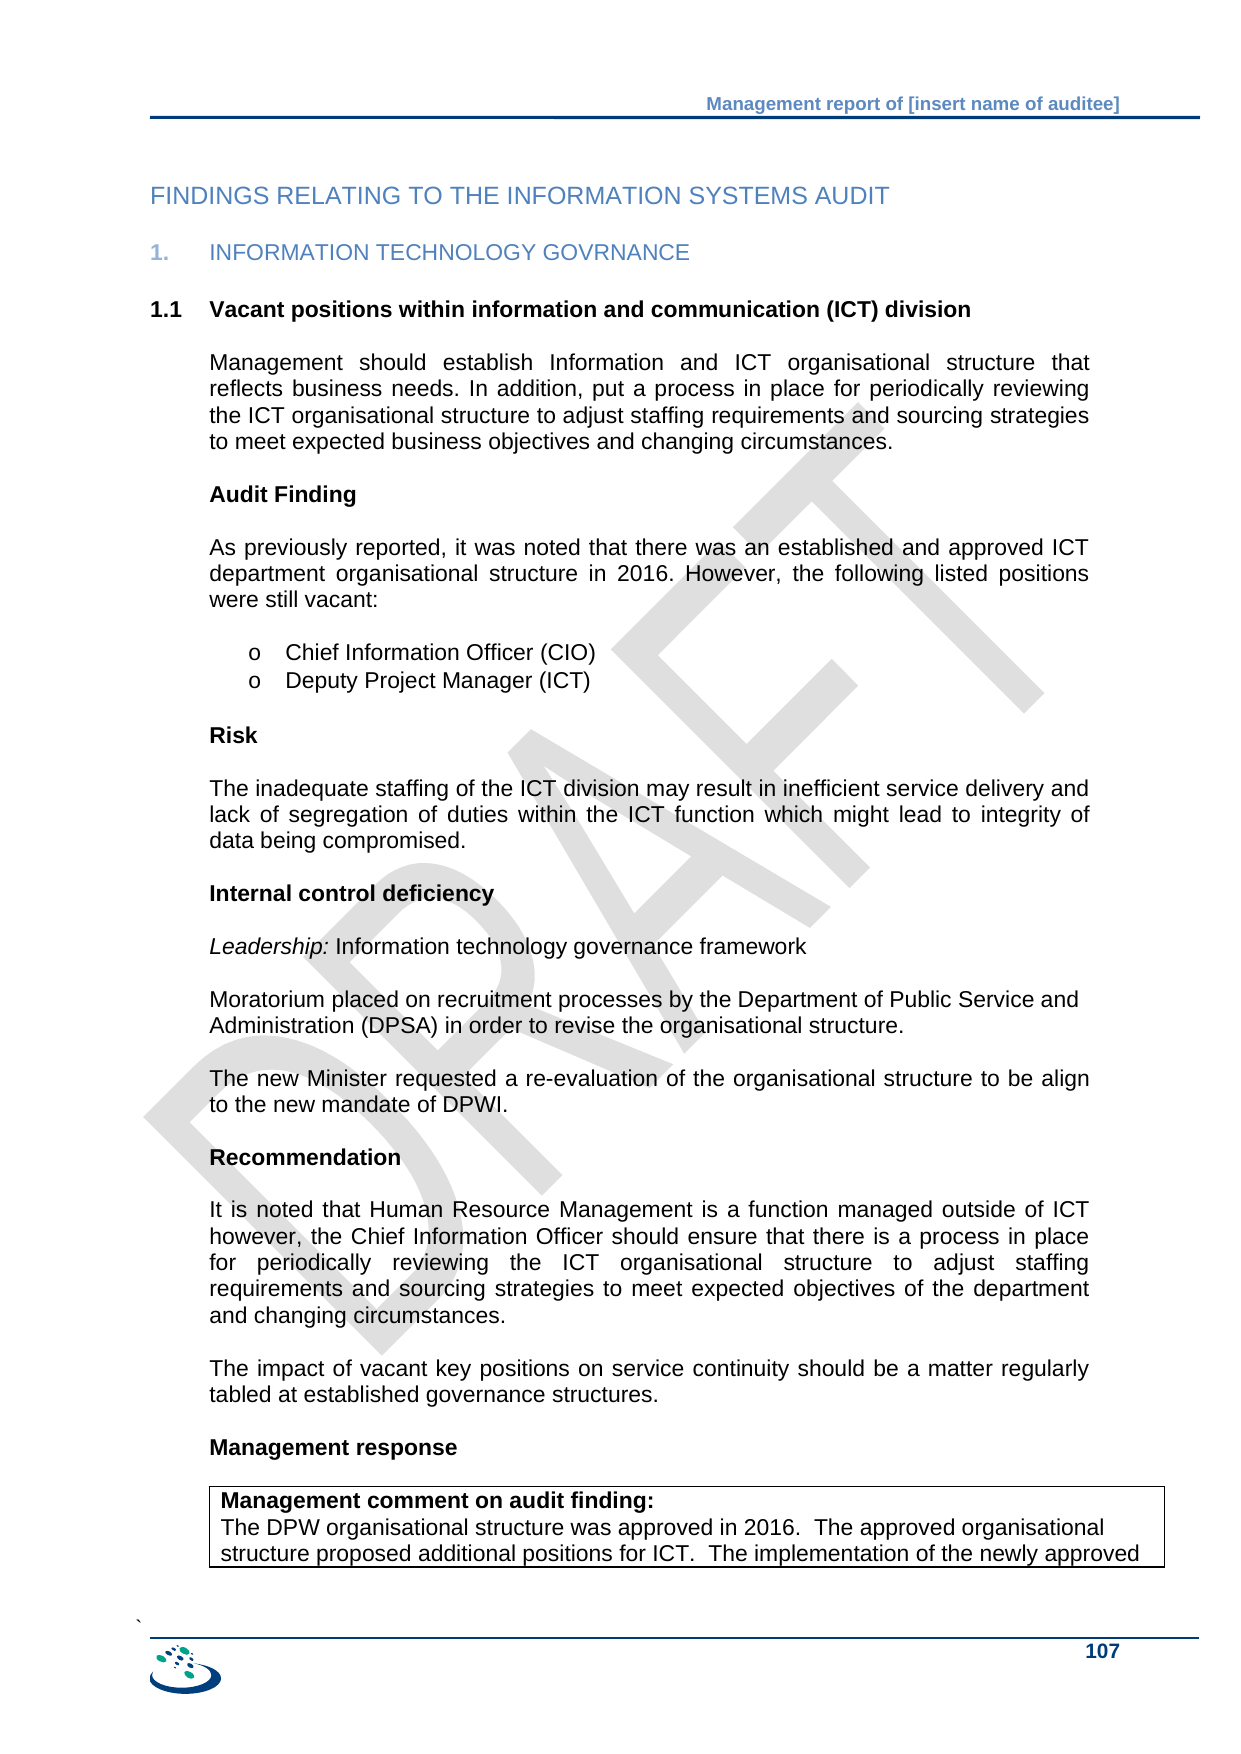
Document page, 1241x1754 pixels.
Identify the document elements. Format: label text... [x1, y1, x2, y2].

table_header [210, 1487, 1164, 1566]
list Moratorium placed on recruitment processes by the Department of Public Service and [209, 986, 1090, 1012]
list The new Minister requested a re-evaluation of the organisational structure to be align to the new mandate of DPWI. [209, 1064, 1090, 1117]
list As previously reported, it was noted that there was an established and approved ICT department organisational structure in 2016. However, the following listed positions were still vacant: [209, 533, 1090, 613]
list Management response [209, 1433, 1090, 1460]
list It is noted that Human Resource Management is a function managed outside of ICT however, the Chief Information Officer should ensure that there is a process in place for periodically reviewing the ICT organisational structure to adjust staffing requirements and sourcing strategies to meet expected objectives of the department and changing circumstances. [209, 1196, 1090, 1328]
list Leadership: Information technology governance framework [209, 933, 1090, 959]
list Vacant positions within information and communication (ICT) division [150, 296, 1090, 323]
list Audit Finding [209, 481, 1090, 507]
text FINDINGS RELATING TO THE INFORMATION SYSTEMS AUDIT [150, 181, 1090, 210]
list Deputy Project Manager (ICT) [248, 667, 1090, 696]
list Recommendation [209, 1144, 1090, 1170]
list INFORMATION TECHNOLOGY GOVRNANCE [150, 239, 1090, 265]
list Administration (DPSA) in order to revise the organisational structure. [209, 1012, 1090, 1038]
list Internal control deficiency [209, 880, 1090, 906]
list The impact of vacant key positions on service continuity should be a matter regularly tabled at established governance structures. [209, 1354, 1090, 1407]
list Risk [209, 722, 1090, 748]
list Chief Information Officer (CIO) [248, 639, 1090, 667]
list The inadequate staffing of the ICT division may result in inefficient service delivery and lack of segregation of duties within the ICT function which might lead to integrity of data being compromised. [209, 775, 1090, 854]
list Management should establish Information and ICT organisational structure that reflects business needs. In addition, put a process in place for periodically reviewing the ICT organisational structure to adjust staffing requirements and sourcing strategies to meet expected business objectives and changing circumstances. [209, 349, 1090, 454]
